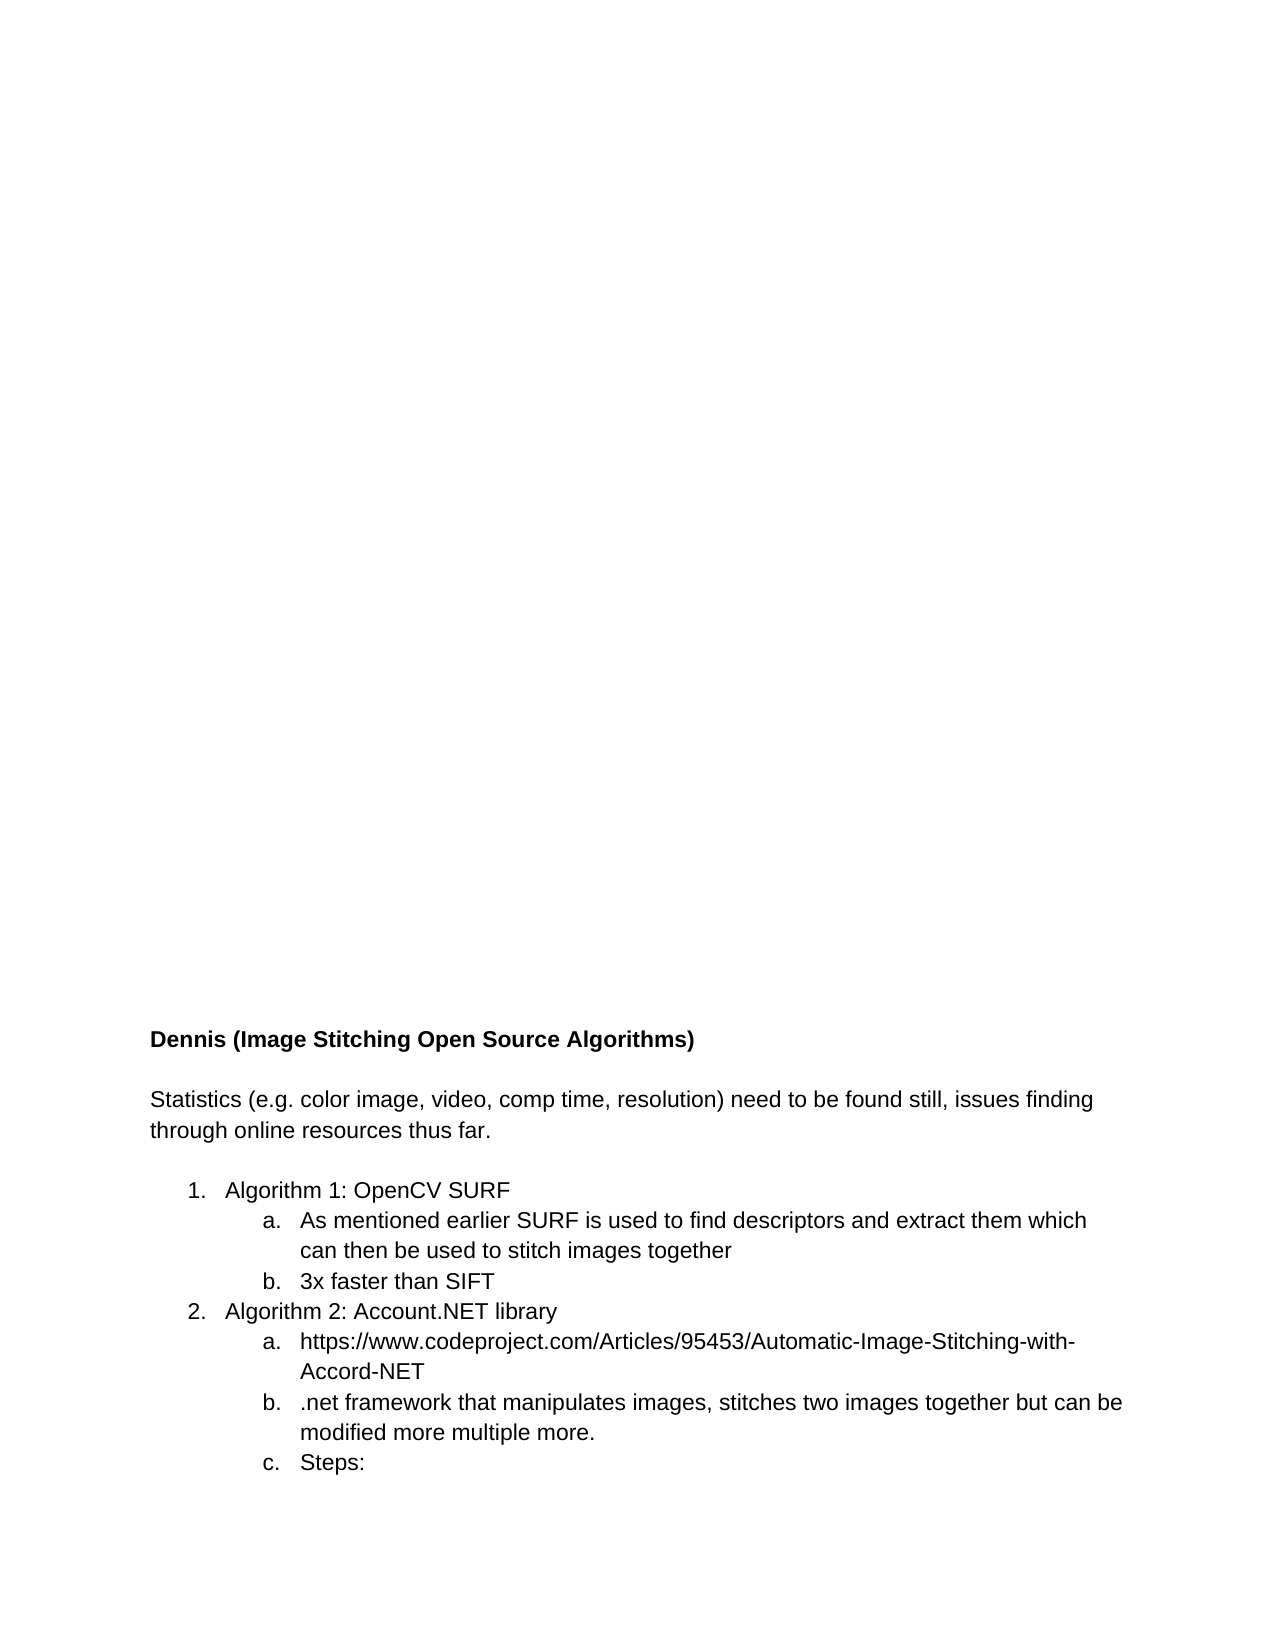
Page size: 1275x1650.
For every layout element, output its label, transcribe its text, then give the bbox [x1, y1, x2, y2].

list .net framework that manipulates images, stitches two images together but can be modified more multiple more. [262, 1388, 1125, 1445]
list https://www.codeproject.com/Articles/95453/Automatic-Image-Stitching-with-Accord-NET [262, 1328, 1125, 1385]
list Algorithm 2: Account.NET library [187, 1298, 1125, 1324]
list As mentioned earlier SURF is used to find descriptors and extract them which can then be used to stitch images together [262, 1207, 1125, 1264]
list 3x faster than SIFT [262, 1268, 1125, 1294]
list Steps: [262, 1449, 1125, 1475]
text Dennis (Image Stitching Open Source Algorithms) [150, 1026, 1125, 1052]
text Statistics (e.g. color image, video, comp time, resolution) need to be found still, issues finding through online resources thus far. [150, 1086, 1125, 1143]
list Algorithm 1: OpenCV SURF [187, 1177, 1125, 1203]
